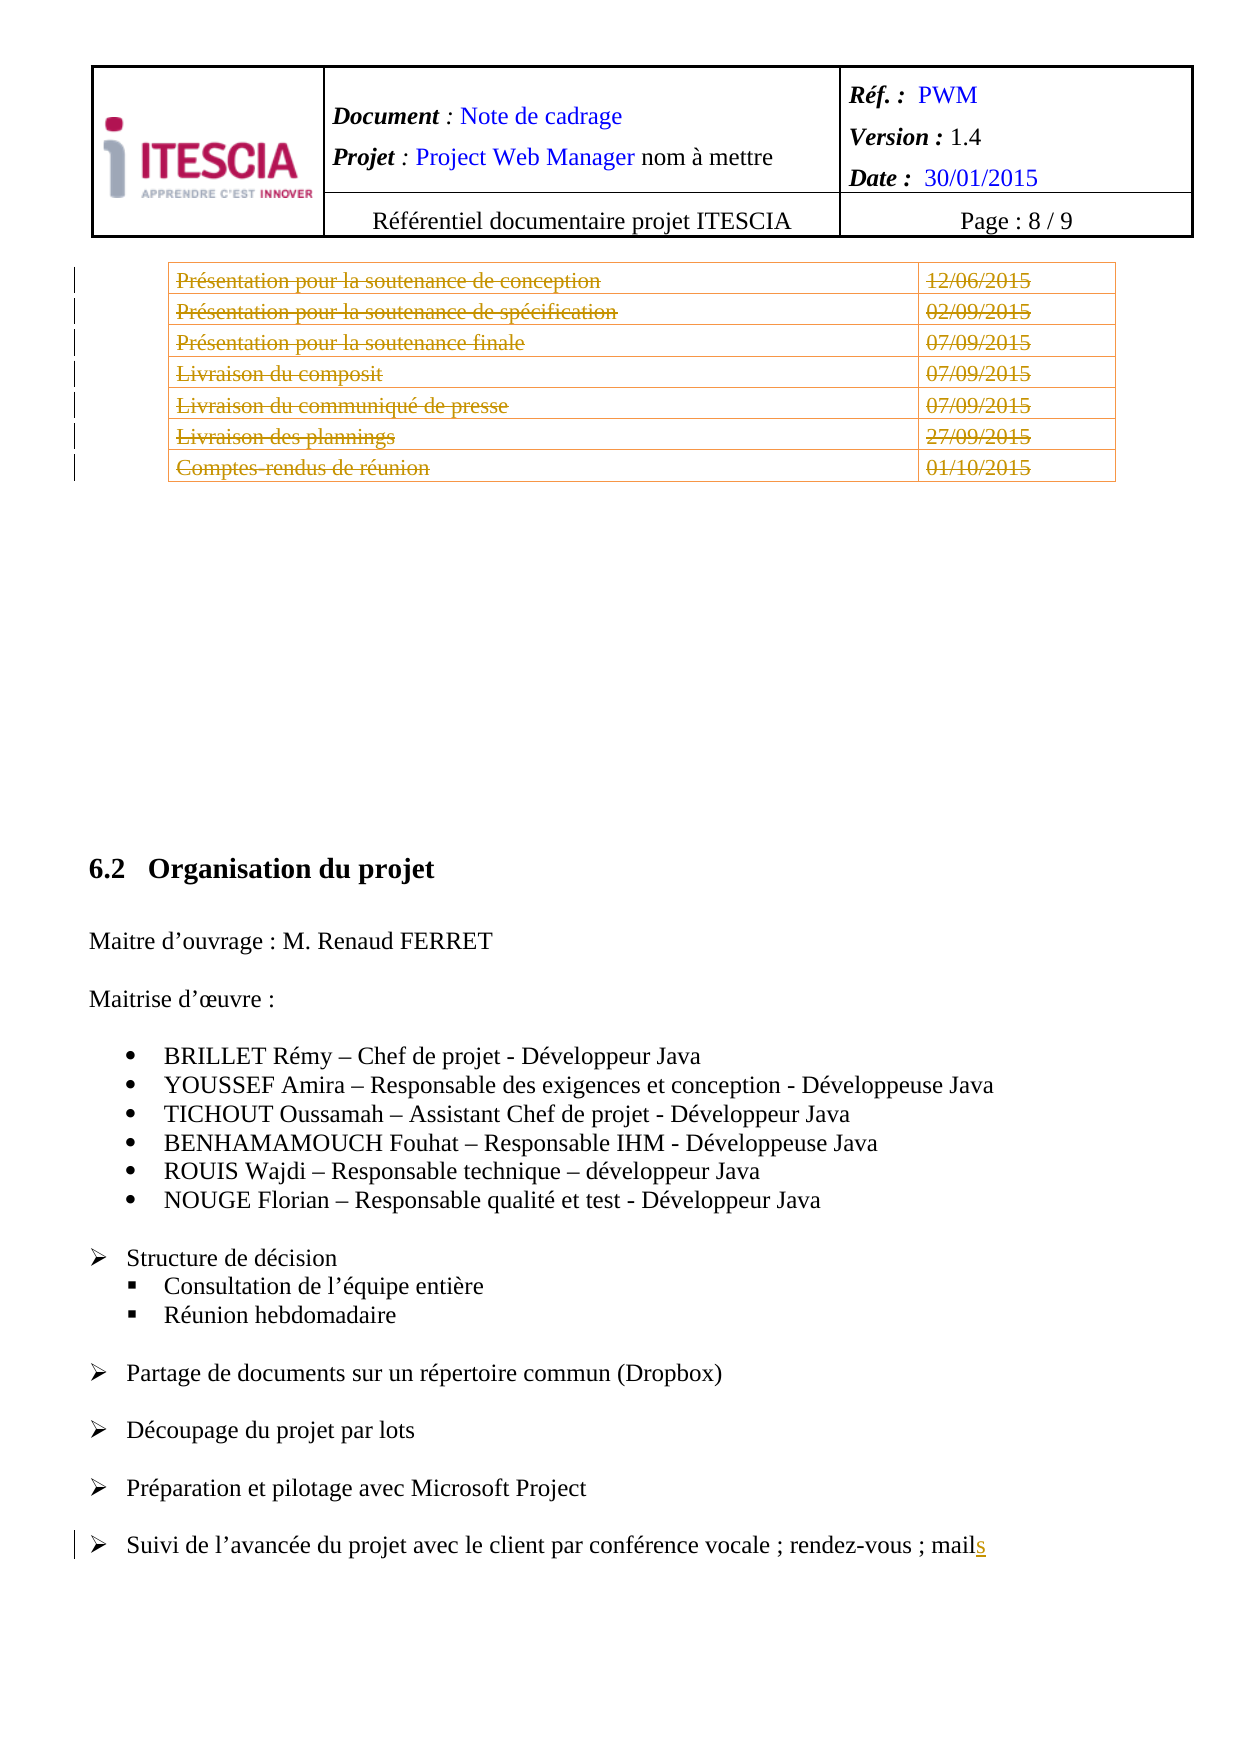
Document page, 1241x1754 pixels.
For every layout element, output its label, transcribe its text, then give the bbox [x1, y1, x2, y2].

table_cell [919, 357, 1115, 387]
list ROUIS Wajdi – Responsable technique – développeur Java [126, 1156, 1196, 1185]
table_cell [919, 263, 1115, 293]
table_cell [169, 450, 918, 481]
table_cell [169, 325, 918, 356]
table_cell [919, 325, 1115, 356]
table_cell [169, 419, 918, 449]
list Consultation de l’équipe entière [126, 1271, 1196, 1300]
table_cell [919, 388, 1115, 418]
picture [103, 117, 313, 198]
list Découpage du projet par lots [89, 1415, 1196, 1444]
list Structure de décision [89, 1243, 1196, 1271]
table_cell [919, 294, 1115, 324]
table_cell [169, 263, 918, 293]
list YOUSSEF Amira – Responsable des exigences et conception - Développeuse Java [126, 1070, 1196, 1099]
text Organisation du projet [89, 852, 1196, 885]
text Maitrise d’œuvre : [89, 984, 1196, 1013]
list NOUGE Florian – Responsable qualité et test - Développeur Java [126, 1185, 1196, 1214]
table_cell [169, 357, 918, 387]
table_cell [169, 388, 918, 418]
table_cell [919, 419, 1115, 449]
list Partage de documents sur un répertoire commun (Dropbox) [89, 1358, 1196, 1386]
list TICHOUT Oussamah – Assistant Chef de projet - Développeur Java [126, 1099, 1196, 1128]
table_cell [919, 450, 1115, 481]
list Suivi de l’avancée du projet avec le client par conférence vocale ; rendez-vous ; mail [89, 1530, 1196, 1559]
list Préparation et pilotage avec Microsoft Project [89, 1473, 1196, 1501]
list BRILLET Rémy – Chef de projet - Développeur Java [126, 1041, 1196, 1070]
list Réunion hebdomadaire [126, 1300, 1196, 1329]
text Maitre d’ouvrage : M. Renaud FERRET [89, 926, 1196, 955]
table_cell [169, 294, 918, 324]
list BENHAMAMOUCH Fouhat – Responsable IHM - Développeuse Java [126, 1128, 1196, 1156]
